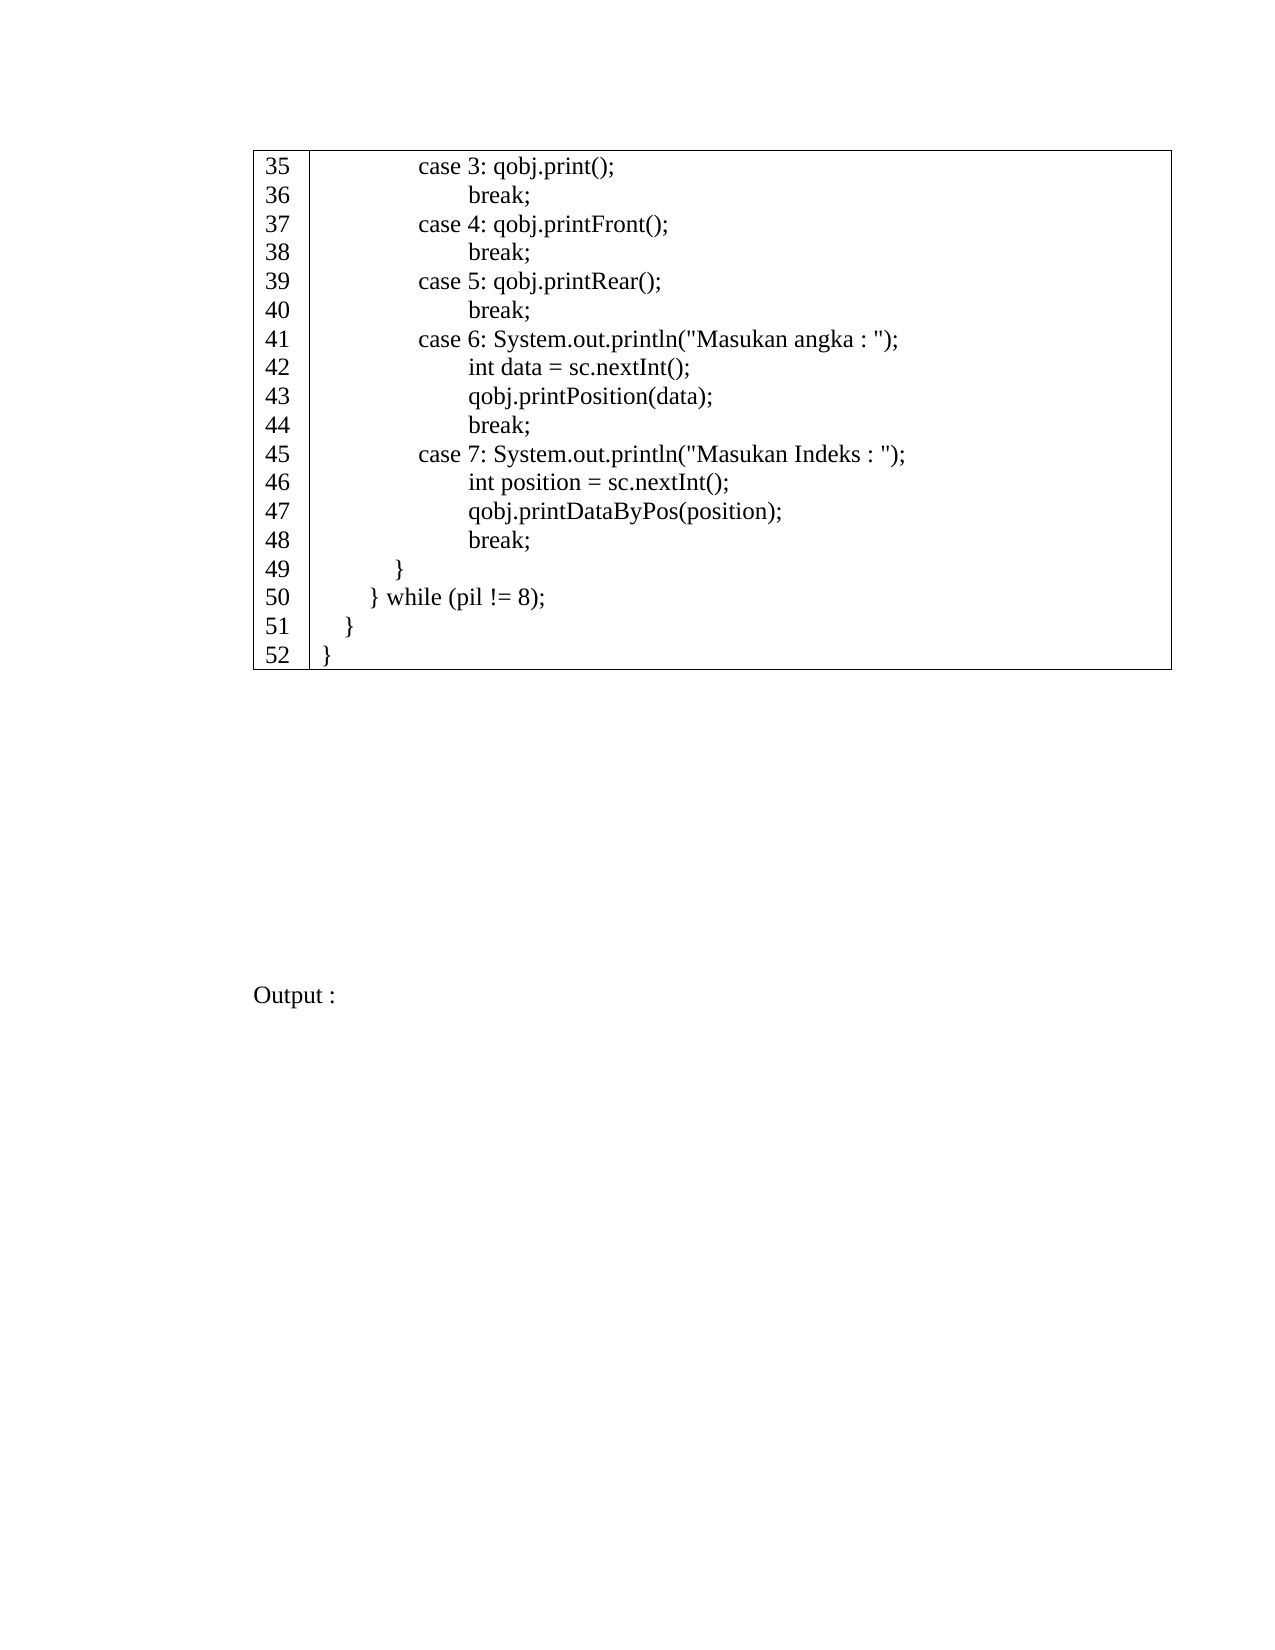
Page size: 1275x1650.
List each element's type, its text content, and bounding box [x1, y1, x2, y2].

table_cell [310, 151, 1171, 669]
list Output : [253, 980, 1010, 1009]
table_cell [254, 151, 309, 669]
